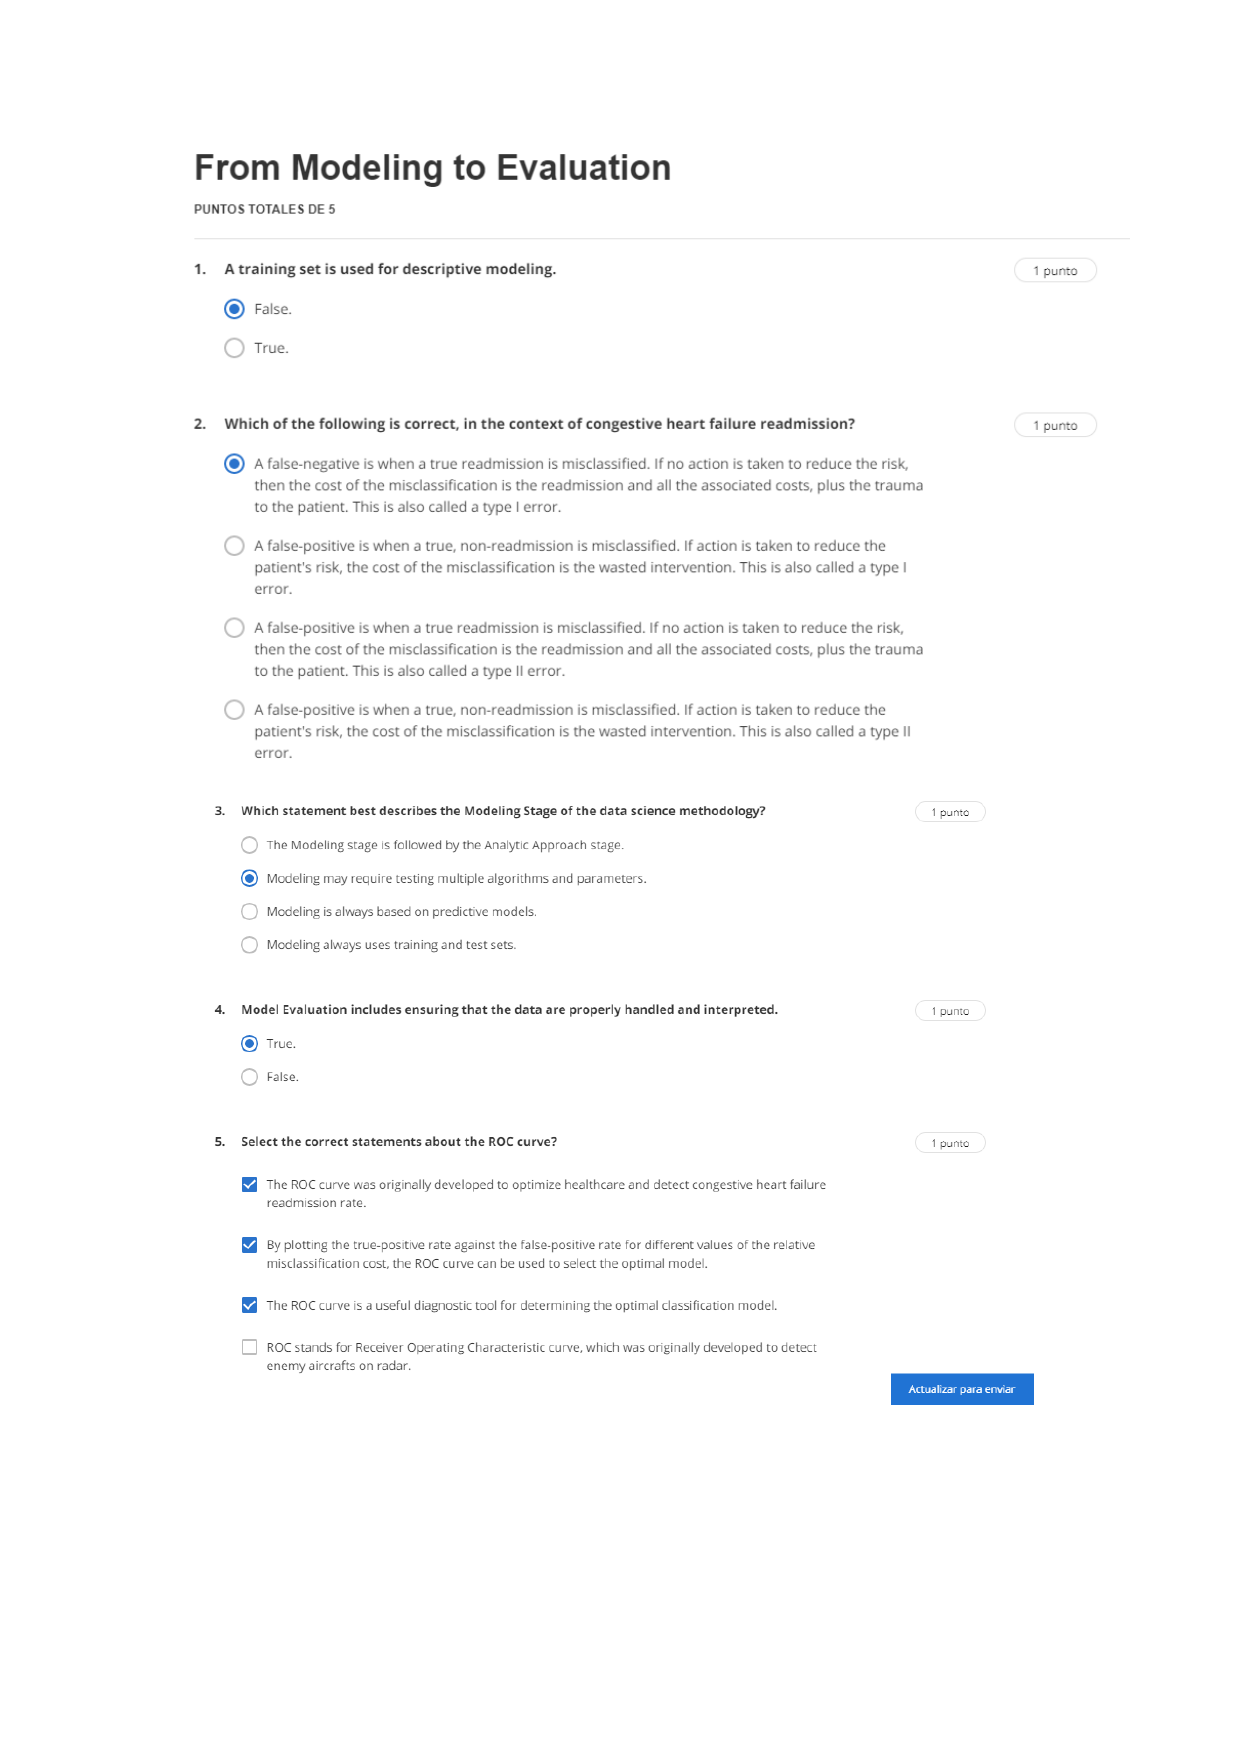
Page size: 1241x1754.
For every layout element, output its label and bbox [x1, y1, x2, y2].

picture [177, 147, 1130, 1416]
